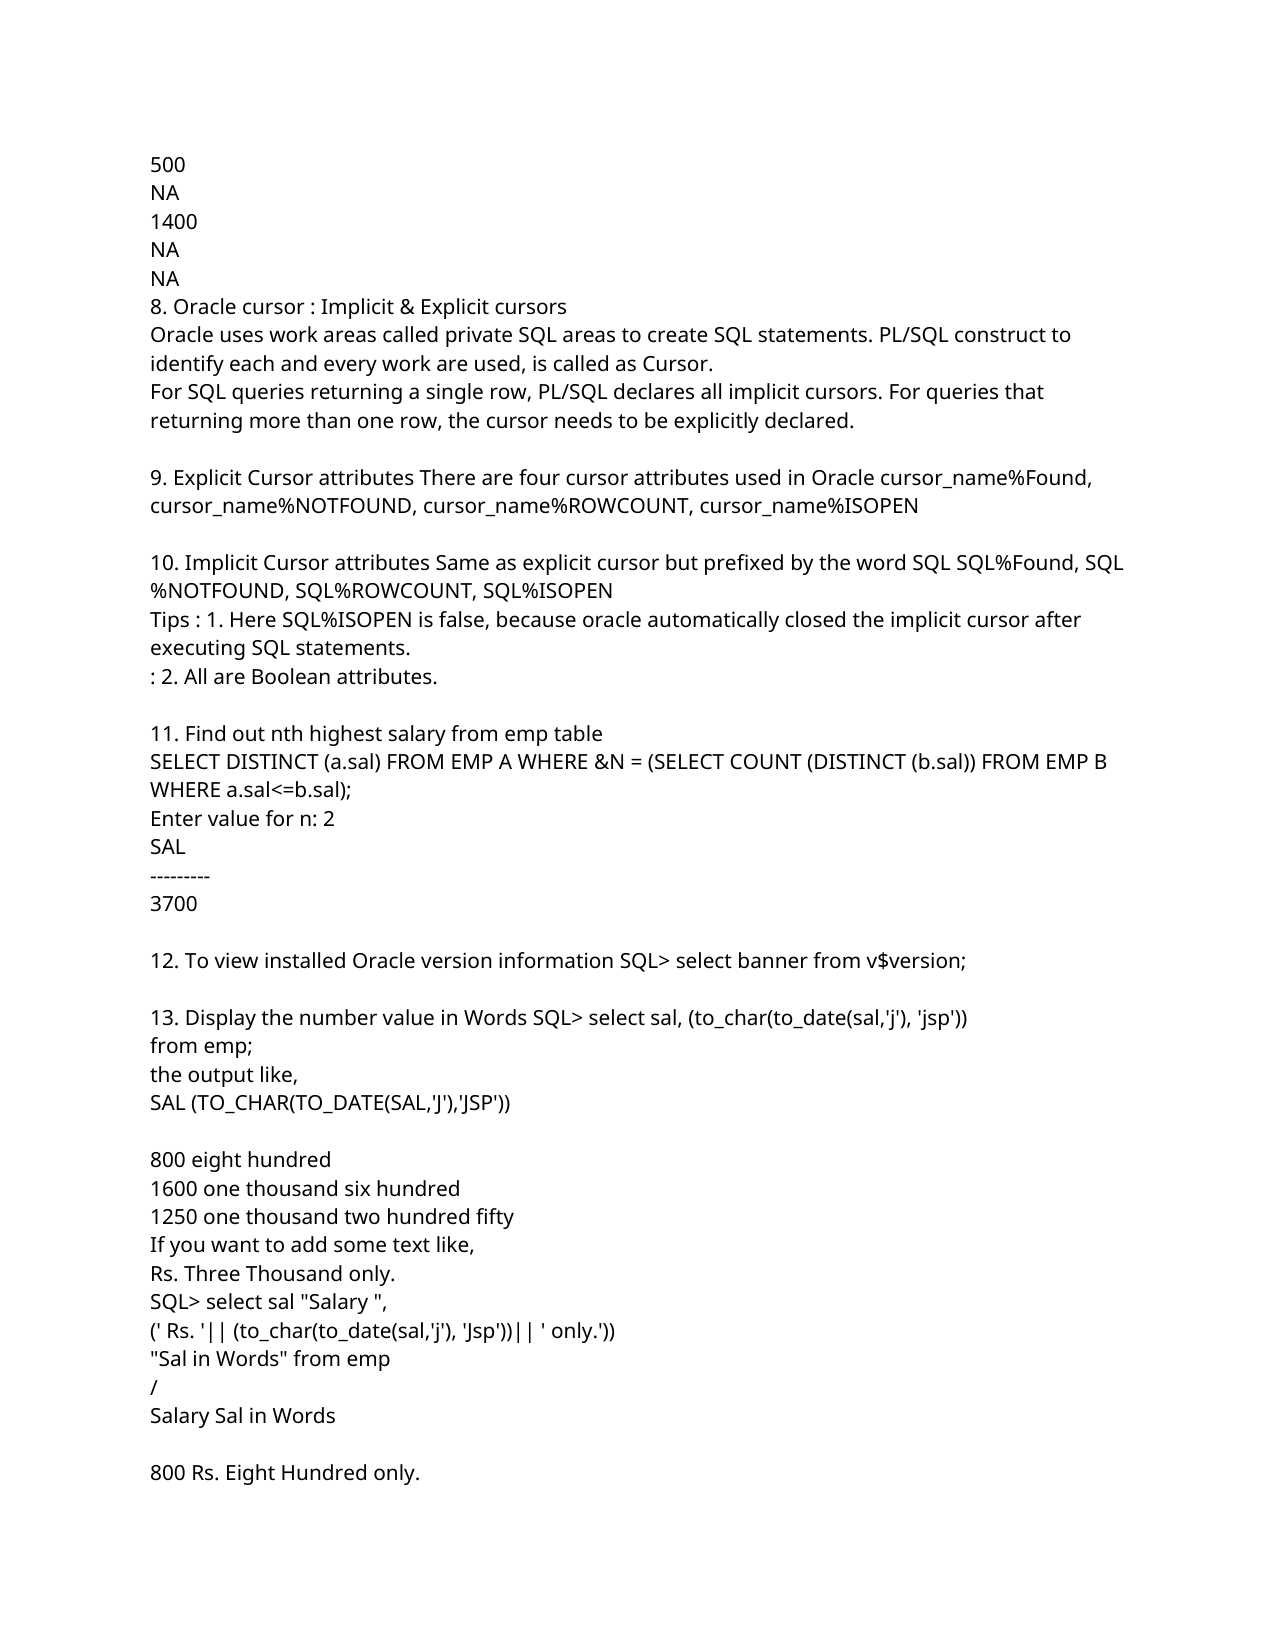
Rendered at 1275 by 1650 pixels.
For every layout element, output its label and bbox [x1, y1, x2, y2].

text [150, 150, 1125, 1487]
